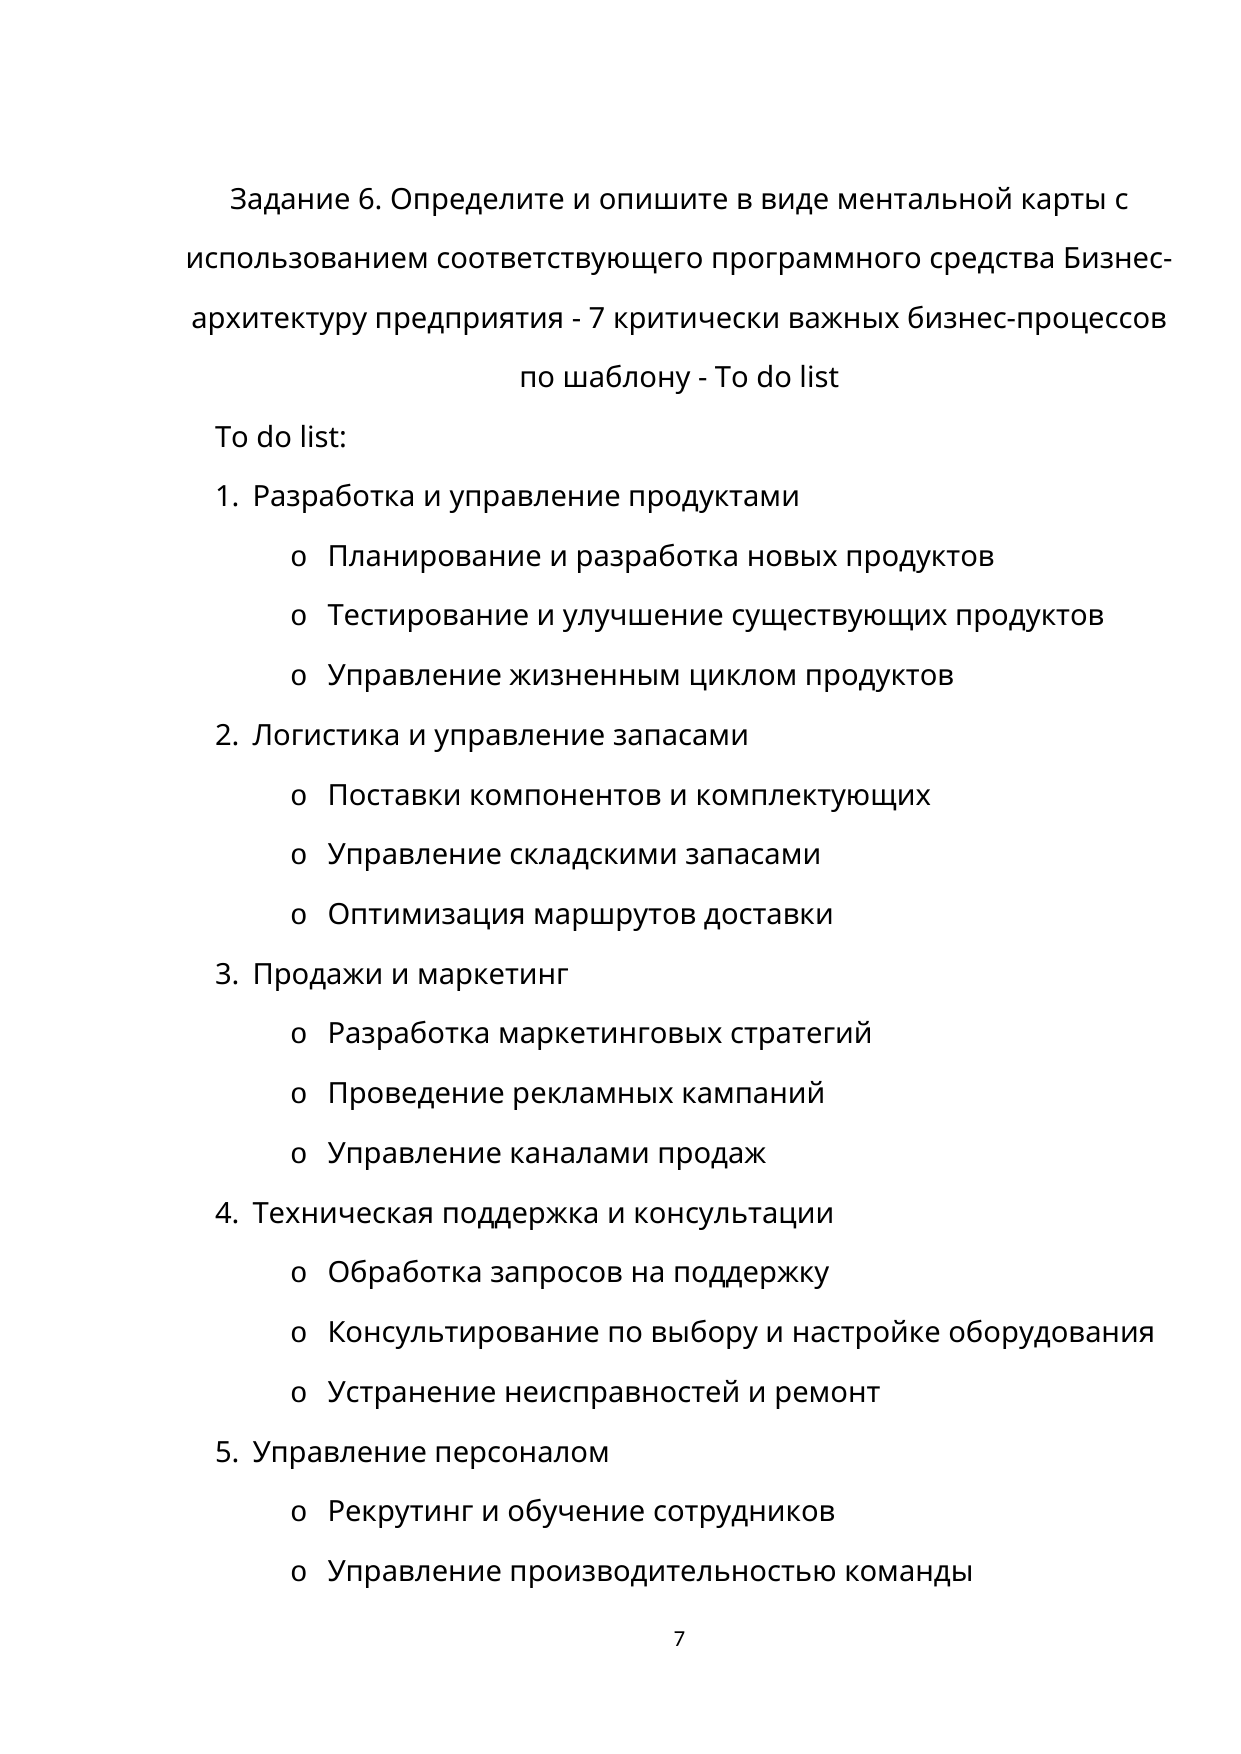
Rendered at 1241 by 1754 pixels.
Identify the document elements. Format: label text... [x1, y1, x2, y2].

list Управление жизненным циклом продуктов [290, 654, 1181, 694]
list Управление каналами продаж [290, 1132, 1181, 1172]
list Управление персоналом [215, 1431, 1181, 1471]
list Поставки компонентов и комплектующих [290, 774, 1181, 814]
list Оптимизация маршрутов доставки [290, 893, 1181, 933]
list Планирование и разработка новых продуктов [290, 535, 1181, 575]
text To do list: [177, 416, 1181, 456]
list Разработка маркетинговых стратегий [290, 1013, 1181, 1052]
list Рекрутинг и обучение сотрудников [290, 1490, 1181, 1530]
list Управление складскими запасами [290, 833, 1181, 873]
list Логистика и управление запасами [215, 714, 1181, 754]
list Тестирование и улучшение существующих продуктов [290, 595, 1181, 634]
list Обработка запросов на поддержку [290, 1251, 1181, 1291]
list Проведение рекламных кампаний [290, 1072, 1181, 1112]
list Управление производительностью команды [290, 1550, 1181, 1590]
list Консультирование по выбору и настройке оборудования [290, 1311, 1181, 1351]
list Техническая поддержка и консультации [215, 1192, 1181, 1232]
list Устранение неисправностей и ремонт [290, 1371, 1181, 1411]
text Задание 6. Определите и опишите в виде ментальной карты с использованием соответствующего программного средства Бизнес-архитектуру предприятия - 7 критически важных бизнес-процессов по шаблону - To do list [177, 178, 1181, 396]
list Продажи и маркетинг [215, 953, 1181, 993]
list Разработка и управление продуктами [215, 475, 1181, 515]
